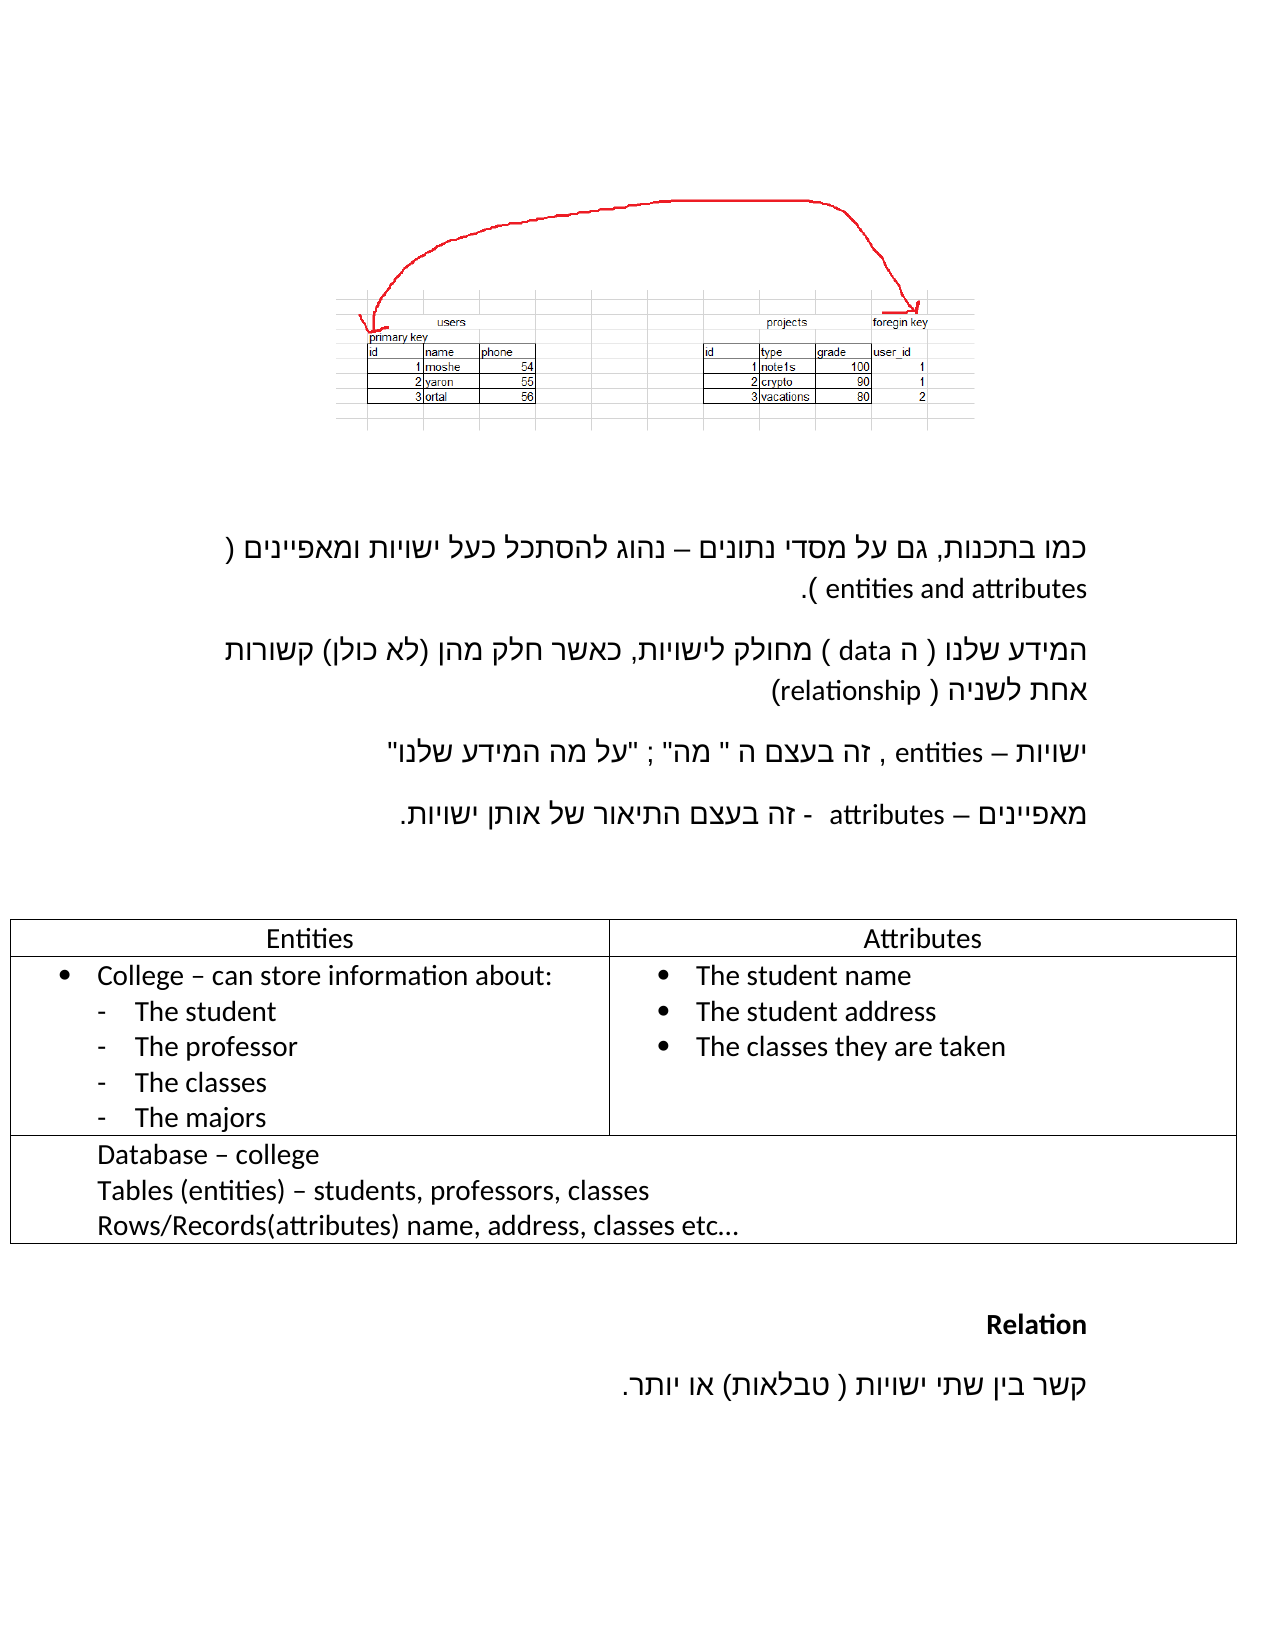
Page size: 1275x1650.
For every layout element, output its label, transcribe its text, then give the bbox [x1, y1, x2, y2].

table_header Entities [11, 920, 609, 956]
text Relation [187, 1306, 1087, 1341]
table_cell Database – college Tables (entities) – students, professors, classes Rows/Records(attributes) name, address, classes etc… [11, 1136, 1236, 1243]
text כמו בתכנות, גם על מסדי נתונים – נהוג להסתכל כעל ישויות ומאפיינים ( entities and attributes ). [187, 531, 1087, 605]
text מאפיינים – attributes - זה בעצם התיאור של אותן ישויות. [187, 796, 1087, 831]
text ישויות – entities , זה בעצם ה " מה" ; "על מה המידע שלנו" [187, 734, 1087, 769]
table_cell The student name The student address The classes they are taken [610, 957, 1236, 1135]
text קשר בין שתי ישויות ( טבלאות) או יותר. [187, 1368, 1087, 1401]
picture [278, 150, 1013, 445]
table_cell College – can store information about: The student The professor The classes The majors [11, 957, 609, 1135]
text המידע שלנו ( ה data ) מחולק לישויות, כאשר חלק מהן (לא כולן) קשורות אחת לשניה ( relationship) [187, 632, 1087, 708]
table_header Attributes [610, 920, 1236, 956]
